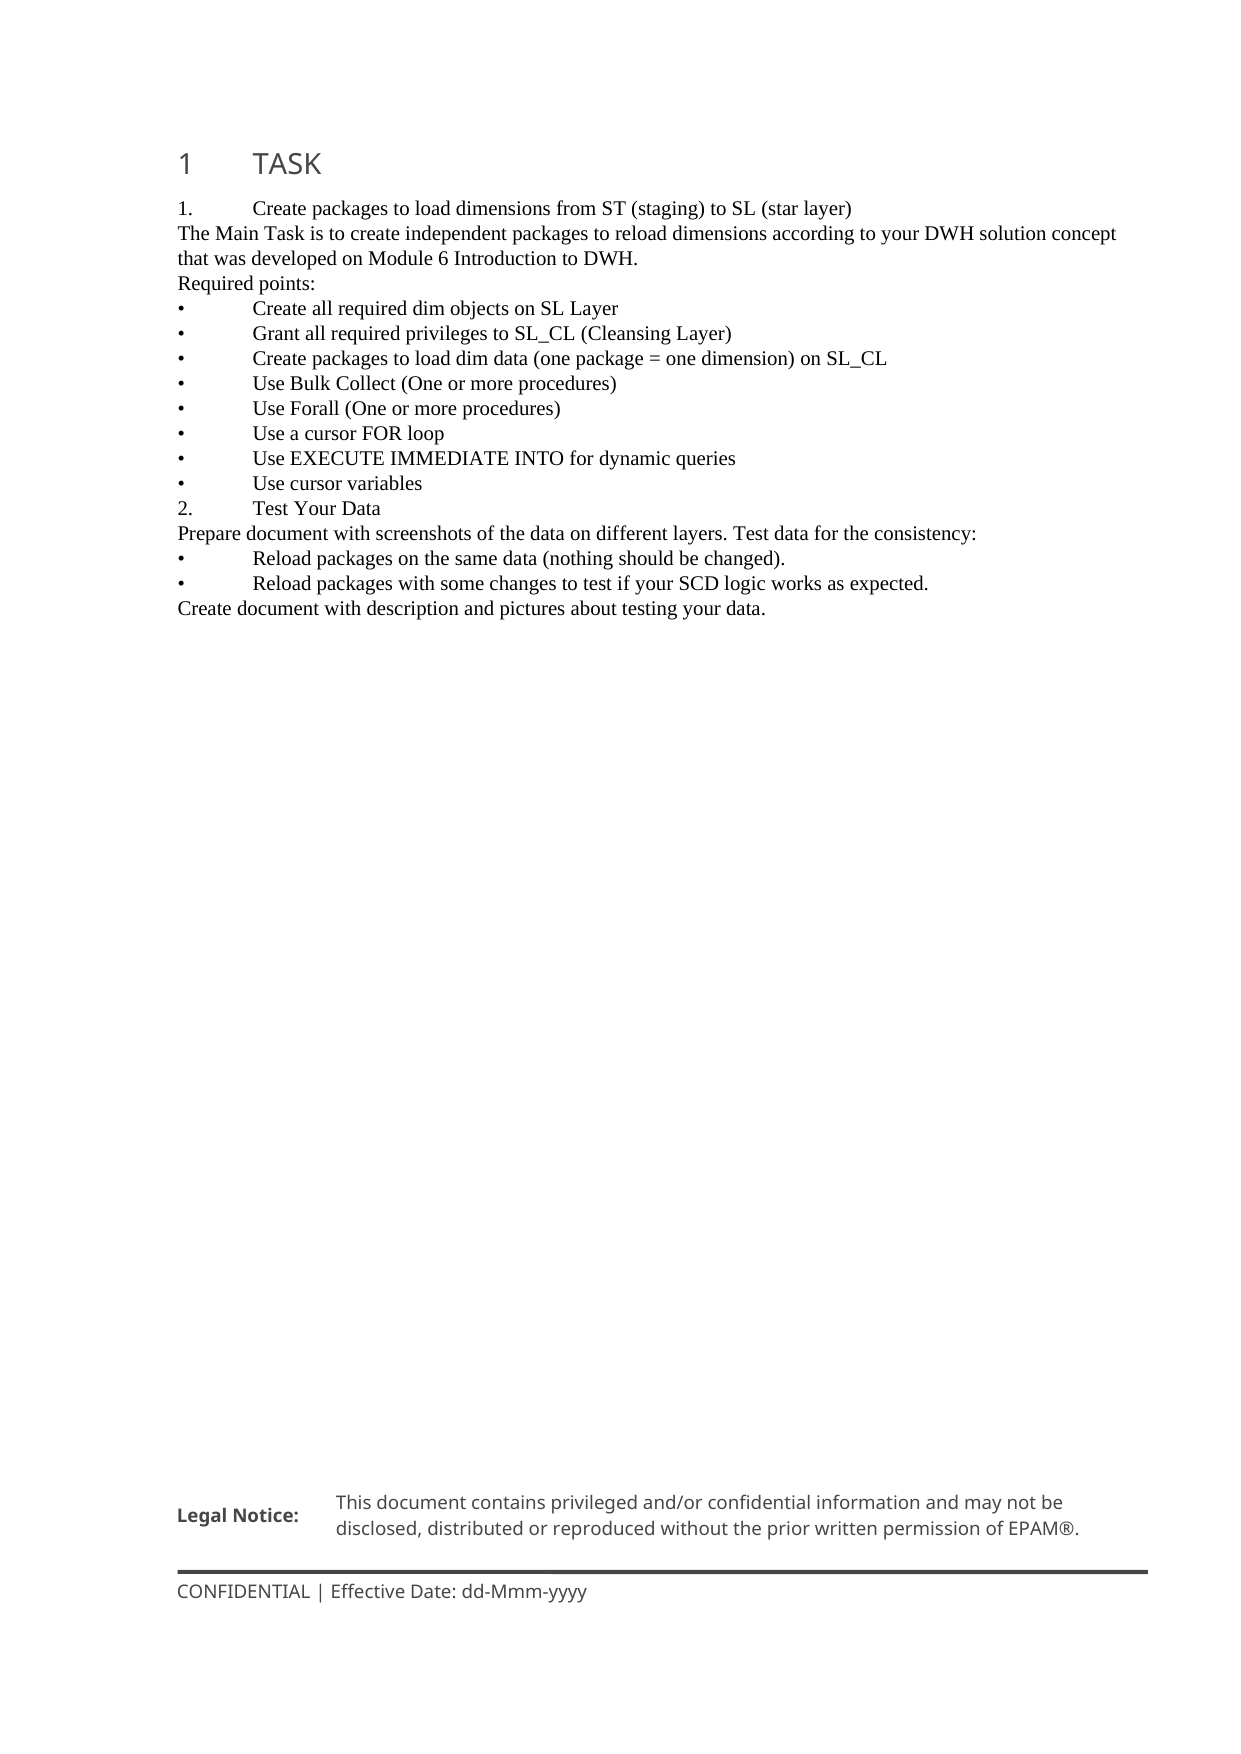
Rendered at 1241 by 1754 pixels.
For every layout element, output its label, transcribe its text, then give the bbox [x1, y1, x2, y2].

text • Create all required dim objects on SL Layer [177, 295, 1152, 320]
text Prepare document with screenshots of the data on different layers. Test data for the consistency: [177, 520, 1152, 545]
text 1. Create packages to load dimensions from ST (staging) to SL (star layer) [177, 195, 1152, 220]
text • Use Forall (One or more procedures) [177, 395, 1152, 420]
text • Use a cursor FOR loop [177, 420, 1152, 445]
text Required points: [177, 270, 1152, 295]
subtitle Task [177, 143, 1152, 183]
text • Reload packages with some changes to test if your SCD logic works as expected. [177, 570, 1152, 595]
text Create document with description and pictures about testing your data. [177, 595, 1152, 620]
text • Use EXECUTE IMMEDIATE INTO for dynamic queries [177, 445, 1152, 470]
text • Create packages to load dim data (one package = one dimension) on SL_CL [177, 345, 1152, 370]
text • Grant all required privileges to SL_CL (Cleansing Layer) [177, 320, 1152, 345]
text The Main Task is to create independent packages to reload dimensions according to your DWH solution concept that was developed on Module 6 Introduction to DWH. [177, 220, 1152, 270]
text • Use cursor variables [177, 470, 1152, 495]
text • Use Bulk Collect (One or more procedures) [177, 370, 1152, 395]
text 2. Test Your Data [177, 495, 1152, 520]
text • Reload packages on the same data (nothing should be changed). [177, 545, 1152, 570]
